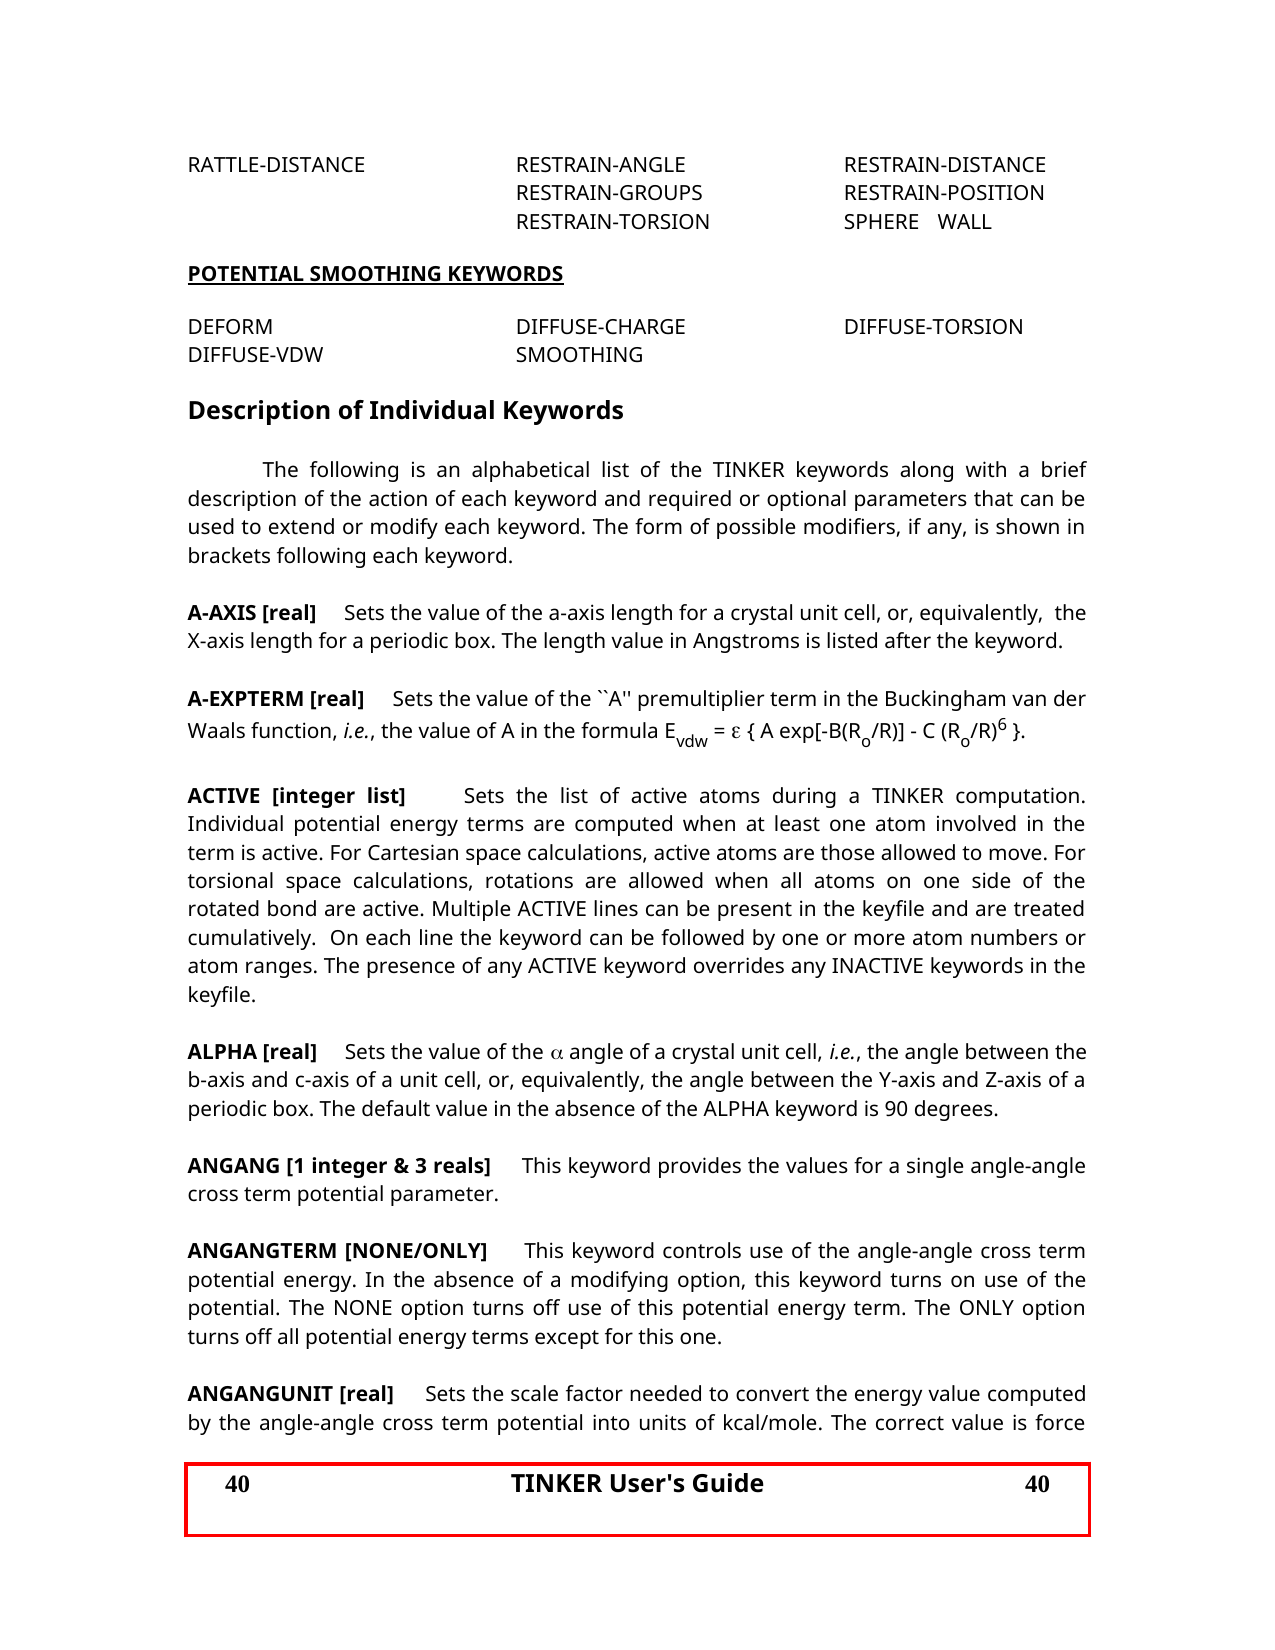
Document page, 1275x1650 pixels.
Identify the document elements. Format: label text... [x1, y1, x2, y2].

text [187, 1379, 1087, 1436]
text RATTLE-DISTANCE RESTRAIN-ANGLE RESTRAIN-DISTANCE RESTRAIN-GROUPS RESTRAIN-POSITION RESTRAIN-TORSION SPHERE WALL [187, 150, 1087, 235]
text Description of Individual Keywords [187, 393, 1087, 427]
text POTENTIAL SMOOTHING KEYWORDS [187, 259, 1087, 288]
text The following is an alphabetical list of the TINKER keywords along with a brief description of the action of each keyword and required or optional parameters that can be used to extend or modify each keyword. The form of possible modifiers, if any, is shown in brackets following each keyword. [187, 456, 1087, 569]
text A-AXIS [real] Sets the value of the a-axis length for a crystal unit cell, or, equivalently, the X-axis length for a periodic box. The length value in Angstroms is listed after the keyword. [187, 598, 1087, 655]
text A-EXPTERM [real] Sets the value of the ``A'' premultiplier term in the Buckingham van der Waals function, i.e., the value of A in the formula Evdw =  { A exp[-B(Ro/R)] - C (Ro/R)6 }. [187, 684, 1087, 752]
text ALPHA [real] Sets the value of the  angle of a crystal unit cell, i.e., the angle between the b-axis and c-axis of a unit cell, or, equivalently, the angle between the Y-axis and Z-axis of a periodic box. The default value in the absence of the ALPHA keyword is 90 degrees. [187, 1037, 1087, 1122]
text ANGANG [1 integer & 3 reals] This keyword provides the values for a single angle-angle cross term potential parameter. [187, 1151, 1087, 1208]
text ACTIVE [integer list] Sets the list of active atoms during a TINKER computation. Individual potential energy terms are computed when at least one atom involved in the term is active. For Cartesian space calculations, active atoms are those allowed to move. For torsional space calculations, rotations are allowed when all atoms on one side of the rotated bond are active. Multiple ACTIVE lines can be present in the keyfile and are treated cumulatively. On each line the keyword can be followed by one or more atom numbers or atom ranges. The presence of any ACTIVE keyword overrides any INACTIVE keywords in the keyfile. [187, 781, 1087, 1008]
text DIFFUSE-VDW SMOOTHING [187, 340, 1087, 369]
text ANGANGTERM [NONE/ONLY] This keyword controls use of the angle-angle cross term potential energy. In the absence of a modifying option, this keyword turns on use of the potential. The NONE option turns off use of this potential energy term. The ONLY option turns off all potential energy terms except for this one. [187, 1237, 1087, 1350]
text DEFORM DIFFUSE-CHARGE DIFFUSE-TORSION [187, 312, 1087, 340]
